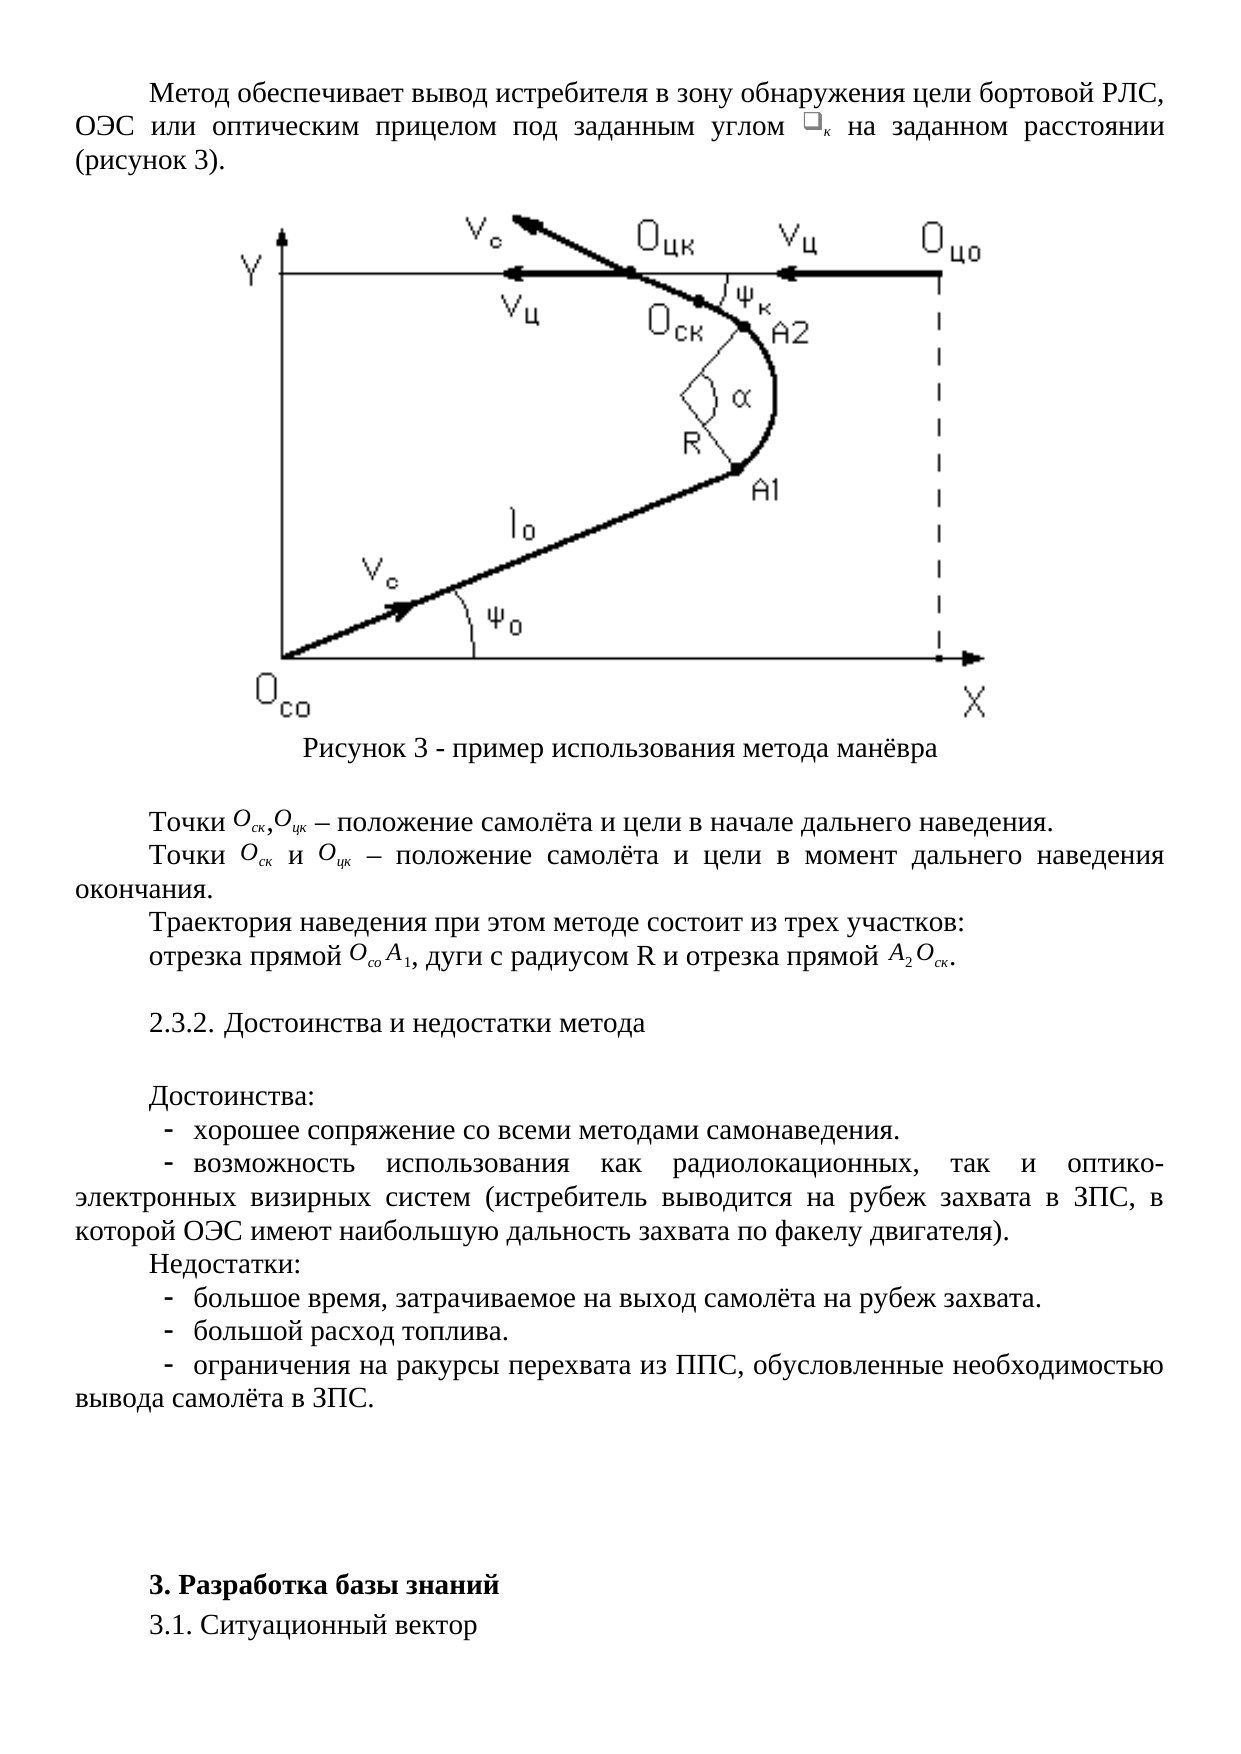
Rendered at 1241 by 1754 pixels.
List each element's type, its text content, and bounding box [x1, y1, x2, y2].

list хорошее сопряжение со всеми методами самонаведения. [75, 1112, 1165, 1145]
text Траектория наведения при этом методе состоит из трех участков: [75, 904, 1165, 938]
list большой расход топлива. [75, 1313, 1165, 1347]
text Точки , – положение самолёта и цели в начале дальнего наведения. [75, 804, 1165, 837]
text Метод обеспечивает вывод истребителя в зону обнаружения цели бортовой РЛС, ОЭС или оптическим прицелом под заданным углом на заданном расстоянии (рисунок 3). [75, 75, 1165, 176]
list ограничения на ракурсы перехвата из ППС, обусловленные необходимостью вывода самолёта в ЗПС. [75, 1347, 1165, 1414]
list большое время, затрачиваемое на выход самолёта на рубеж захвата. [75, 1280, 1165, 1313]
list возможность использования как радиолокационных, так и оптико-электронных визирных систем (истребитель выводится на рубеж захвата в ЗПС, в которой ОЭС имеют наибольшую дальность захвата по факелу двигателя). [75, 1145, 1165, 1246]
text 3. Разработка базы знаний [75, 1567, 1165, 1601]
list Рисунок 3 - пример использования метода манёвра [75, 730, 1165, 764]
text Недостатки: [75, 1246, 1165, 1280]
list Достоинства и недостатки метода [149, 1005, 1165, 1038]
text отрезка прямой , дуги с радиусом R и отрезка прямой . [75, 938, 1165, 971]
text 3.1. Ситуационный вектор [75, 1607, 1165, 1640]
picture [233, 209, 1007, 731]
text Точки и – положение самолёта и цели в момент дальнего наведения окончания. [75, 837, 1165, 904]
text Достоинства: [75, 1078, 1165, 1112]
